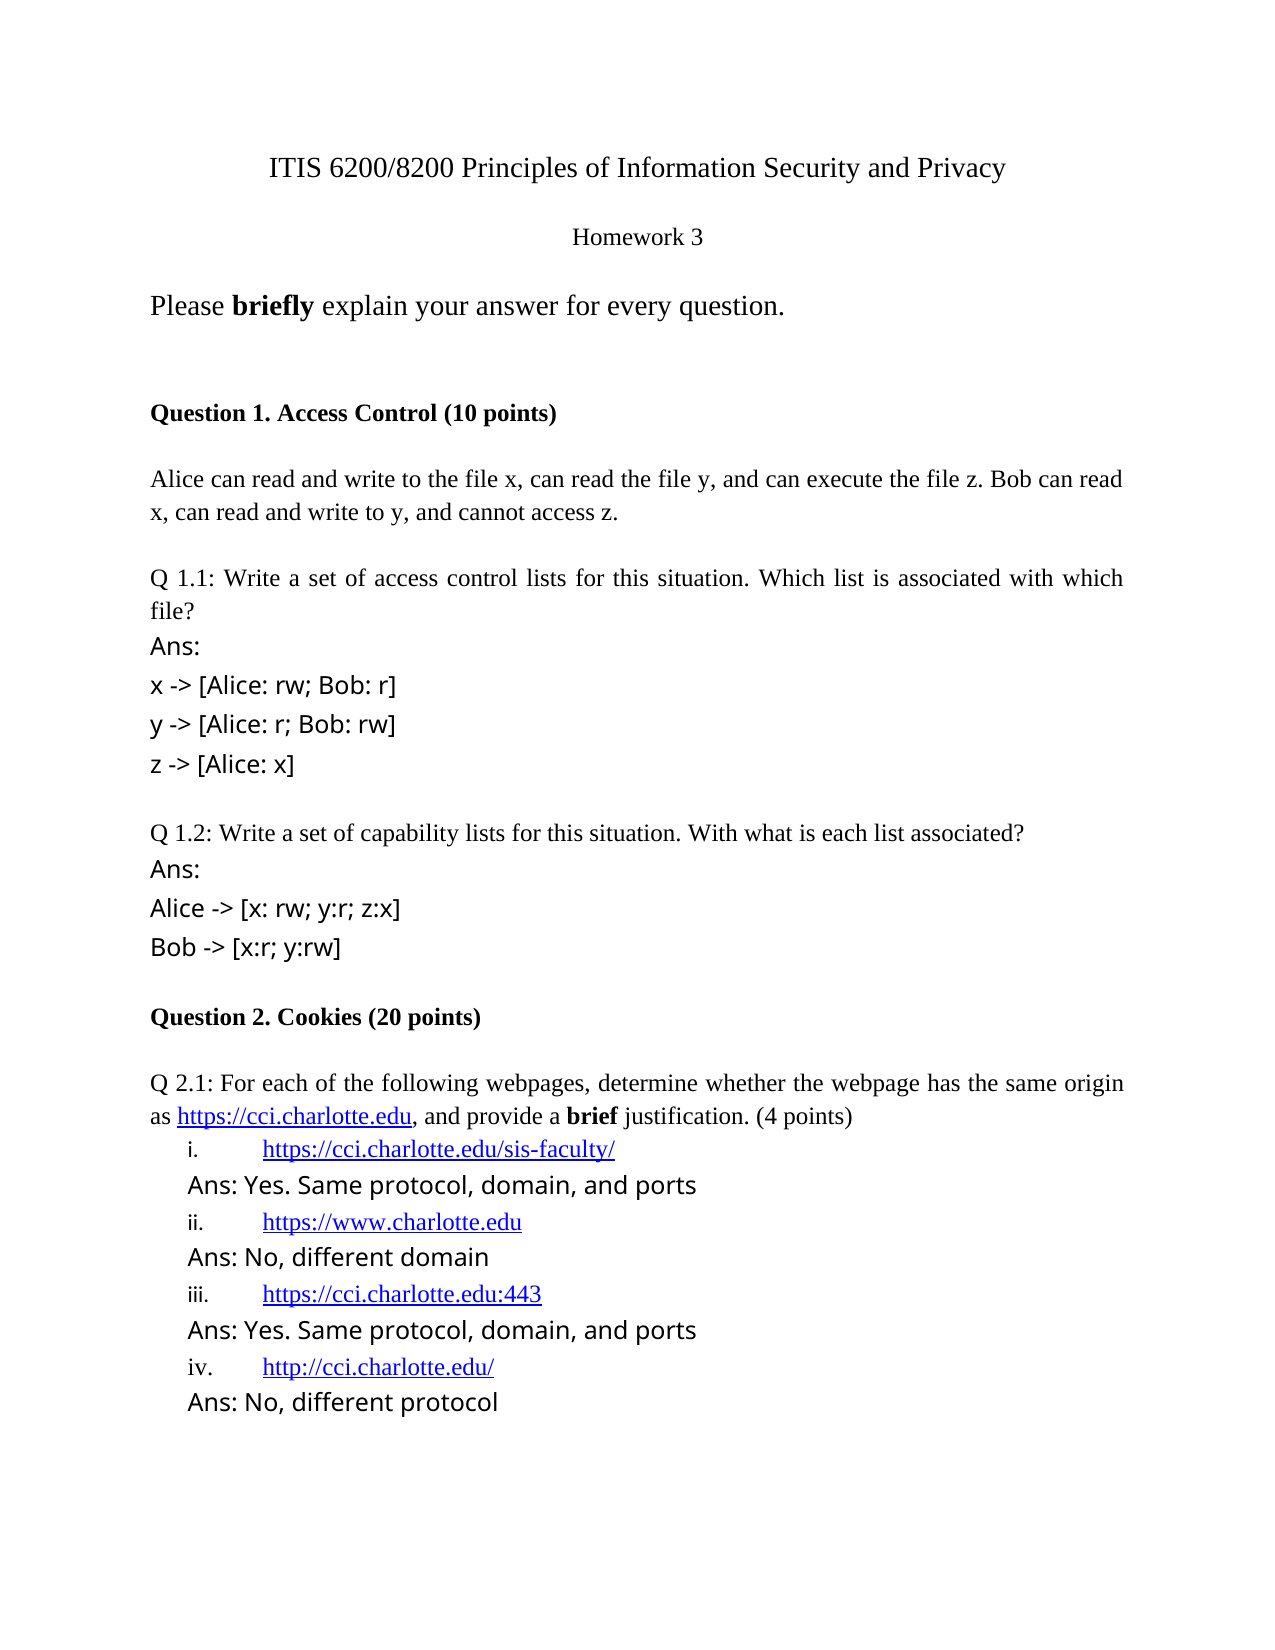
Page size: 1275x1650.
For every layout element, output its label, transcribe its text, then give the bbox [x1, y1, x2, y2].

text ITIS 6200/8200 Principles of Information Security and Privacy [150, 150, 1125, 183]
list https://www.charlotte.edu [187, 1207, 1125, 1236]
text Q 1.1: Write a set of access control lists for this situation. Which list is associated with which file? [150, 563, 1125, 624]
text Alice -> [x: rw; y:r; z:x] [150, 891, 1125, 925]
text x -> [Alice: rw; Bob: r] [150, 668, 1125, 702]
text Q 2.1: For each of the following webpages, determine whether the webpage has the same origin as https://cci.charlotte.edu, and provide a brief justification. (4 points) [150, 1068, 1125, 1130]
text Ans: [150, 852, 1125, 886]
text Alice can read and write to the file x, can read the file y, and can execute the file z. Bob can read x, can read and write to y, and cannot access z. [150, 464, 1125, 526]
text Ans: Yes. Same protocol, domain, and ports [187, 1312, 1125, 1347]
text Ans: [150, 629, 1125, 663]
text Ans: Yes. Same protocol, domain, and ports [187, 1167, 1125, 1202]
text Ans: No, different protocol [187, 1385, 1125, 1419]
text Please briefly explain your answer for every question. [150, 288, 1125, 321]
text Ans: No, different domain [187, 1240, 1125, 1274]
list https://cci.charlotte.edu/sis-faculty/ [187, 1134, 1125, 1163]
text z -> [Alice: x] [150, 746, 1125, 780]
text Q 1.2: Write a set of capability lists for this situation. With what is each list associated? [150, 818, 1125, 847]
list http://cci.charlotte.edu/ [187, 1352, 1125, 1380]
text Question 1. Access Control (10 points) [150, 398, 1125, 426]
list https://cci.charlotte.edu:443 [187, 1279, 1125, 1308]
text y -> [Alice: r; Bob: rw] [150, 707, 1125, 741]
text Question 2. Cookies (20 points) [150, 1002, 1125, 1031]
text Bob -> [x:r; y:rw] [150, 930, 1125, 964]
text Homework 3 [150, 222, 1125, 250]
